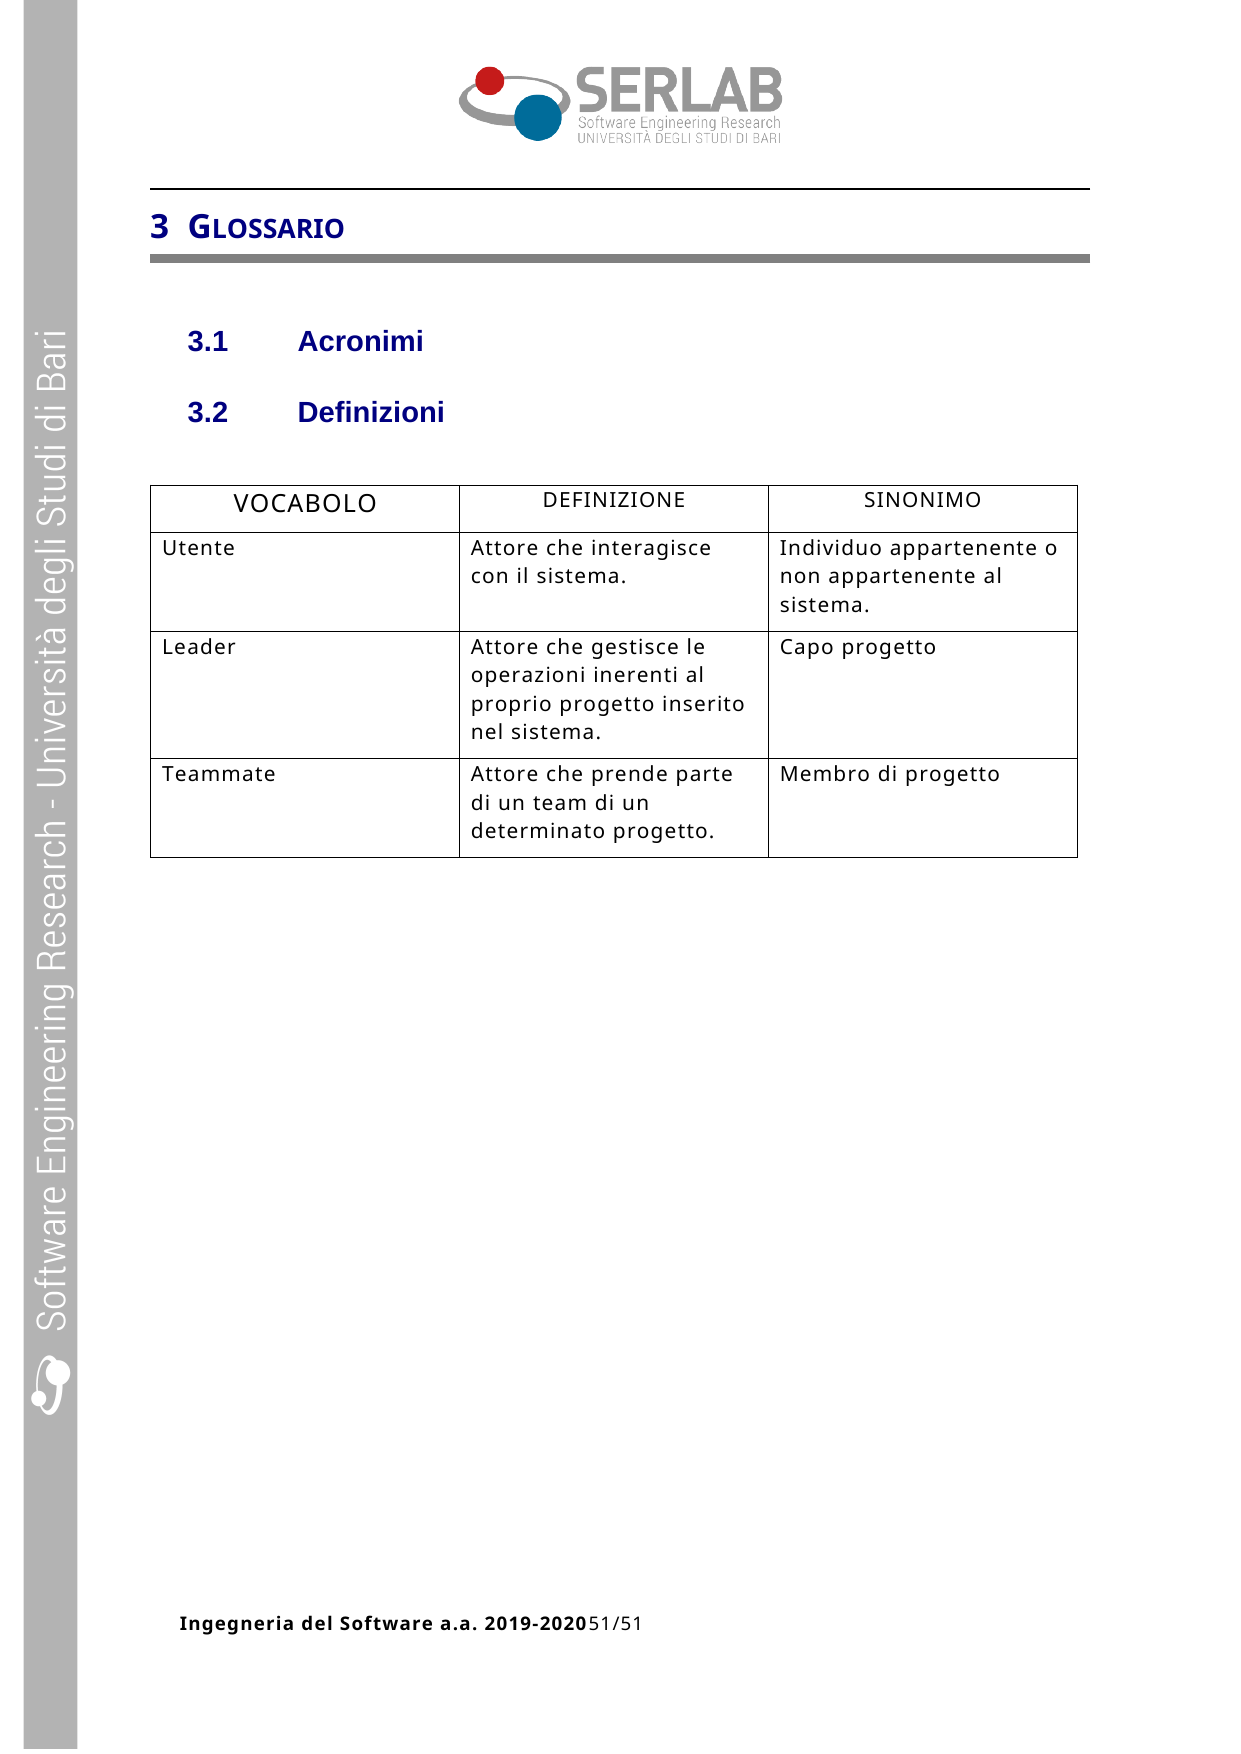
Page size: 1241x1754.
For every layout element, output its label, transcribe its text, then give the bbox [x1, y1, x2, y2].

table_cell Attore che interagisce con il sistema. [460, 533, 768, 631]
picture [23, 0, 78, 1749]
table_cell Teammate [151, 759, 459, 857]
table_cell Attore che gestisce le operazioni inerenti al proprio progetto inserito nel sistema. [460, 632, 768, 758]
table_cell Membro di progetto [769, 759, 1077, 857]
subtitle Definizioni [187, 395, 1090, 428]
picture [455, 65, 785, 145]
subtitle Glossario [150, 202, 1090, 254]
table_cell Attore che prende parte di un team di un determinato progetto. [460, 759, 768, 857]
table_cell Utente [151, 533, 459, 631]
table_cell Leader [151, 632, 459, 758]
table_header DEFINIZIONE [460, 486, 768, 532]
table_cell Capo progetto [769, 632, 1077, 758]
table_header VOCABOLO [151, 486, 459, 532]
table_cell Individuo appartenente o non appartenente al sistema. [769, 533, 1077, 631]
subtitle Acronimi [187, 324, 1090, 357]
table_header SINONIMO [769, 486, 1077, 532]
